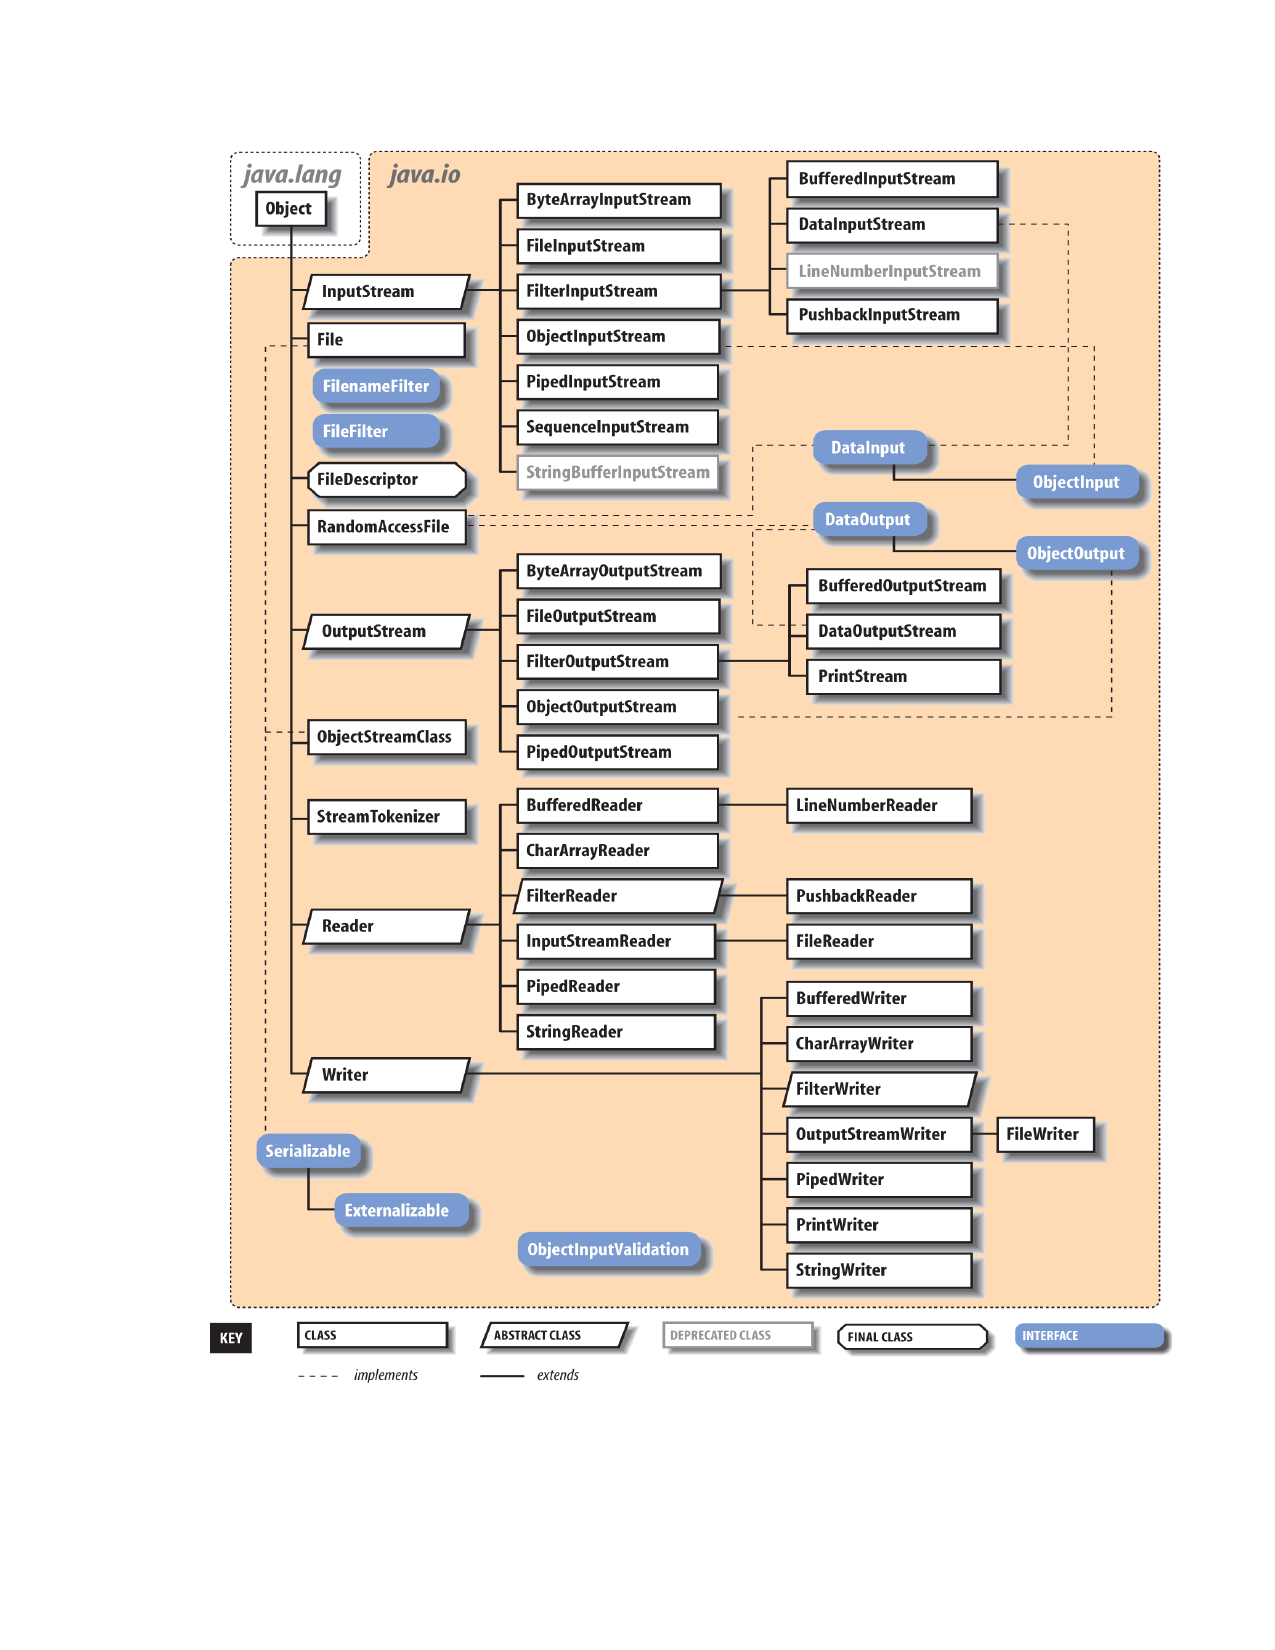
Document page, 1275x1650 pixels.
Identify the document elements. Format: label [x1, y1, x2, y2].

picture [210, 150, 1173, 1386]
